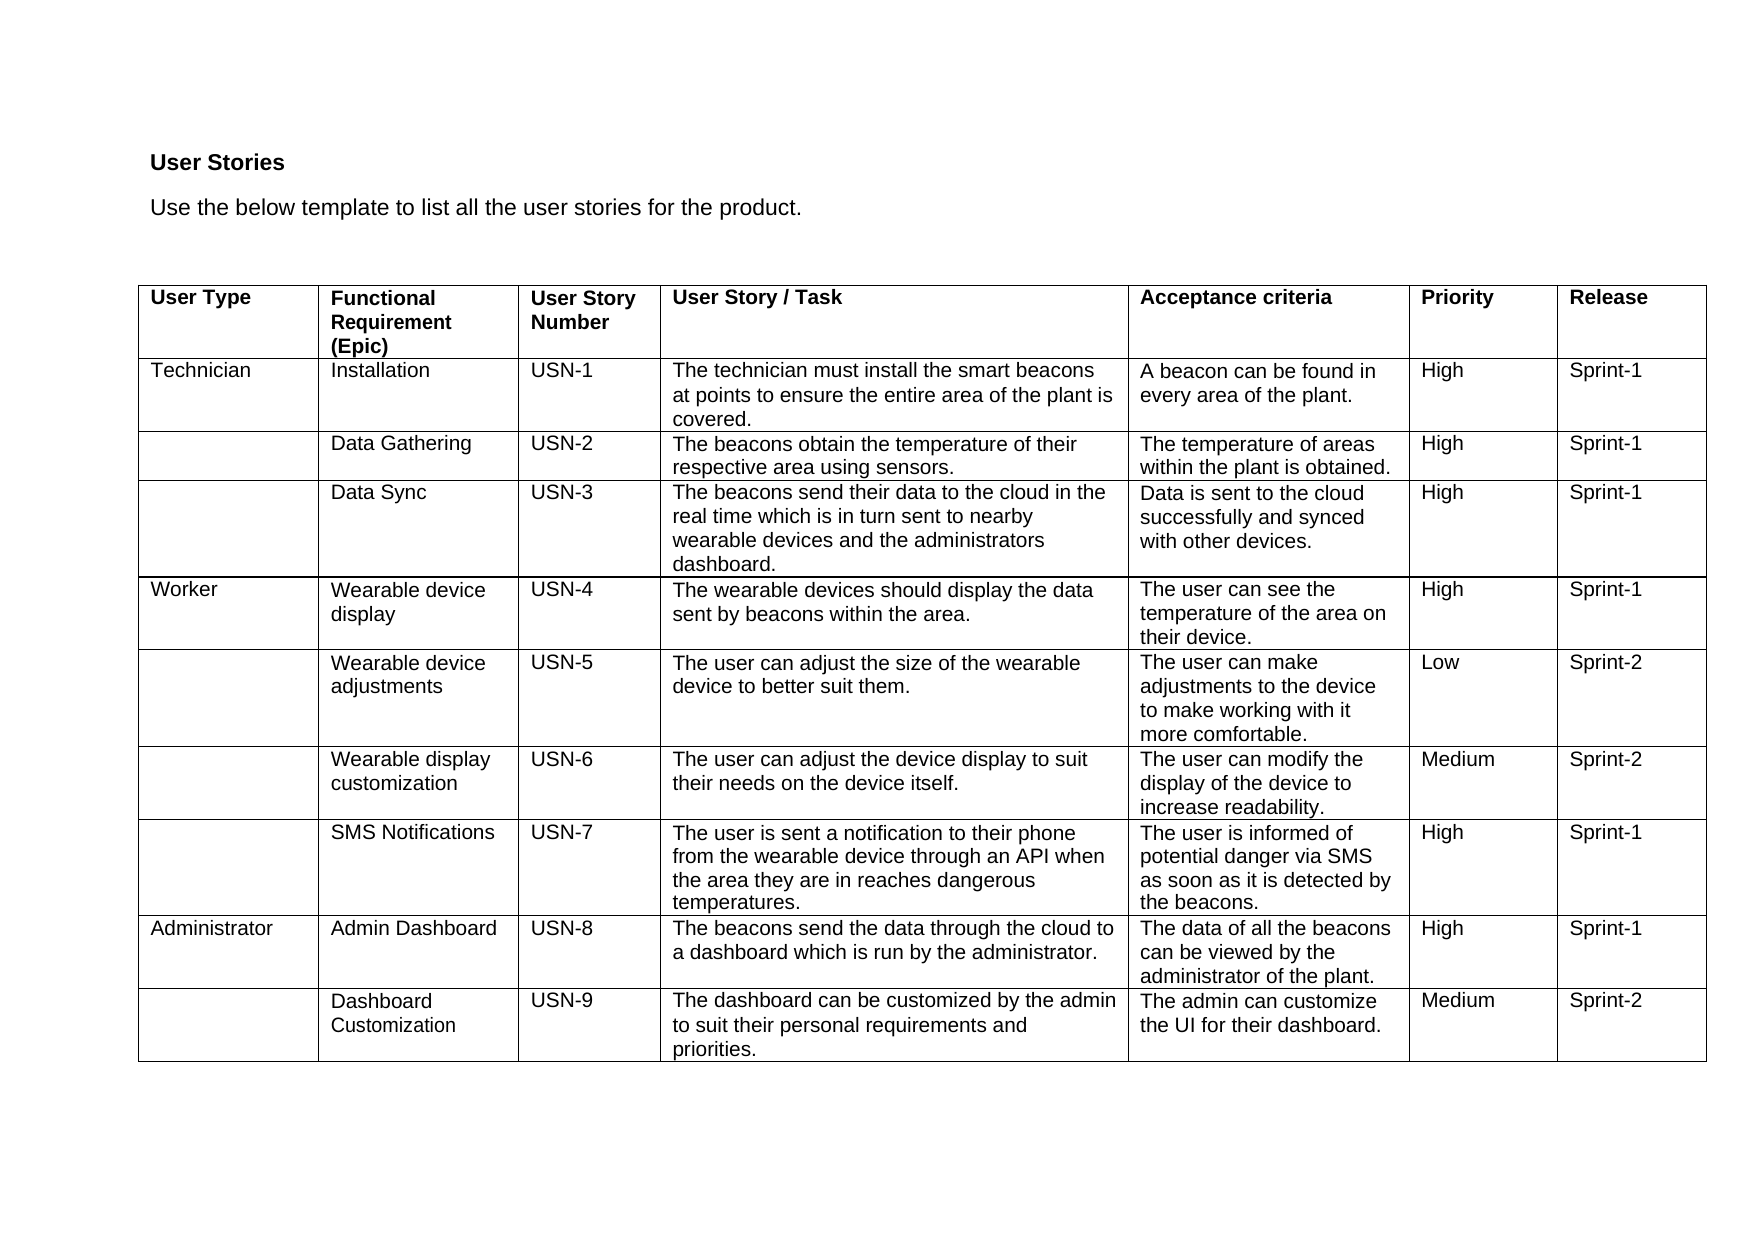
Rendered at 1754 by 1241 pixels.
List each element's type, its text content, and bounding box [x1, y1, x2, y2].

table_cell USN-9 [519, 989, 660, 1061]
table_cell Sprint-2 [1558, 650, 1706, 746]
table_cell Wearable device adjustments [319, 650, 518, 746]
table_cell USN-5 [519, 650, 660, 746]
table_cell Sprint-1 [1558, 578, 1706, 649]
table_cell The beacons send the data through the cloud to a dashboard which is run by the administrator. [661, 916, 1128, 988]
table_header Functional Requirement (Epic) [319, 286, 518, 358]
table_cell High [1410, 359, 1557, 431]
table_cell The user can modify the display of the device to increase readability. [1129, 747, 1409, 819]
table_cell Data Sync [319, 481, 518, 576]
table_cell Technician [139, 359, 318, 431]
table_cell Low [1410, 650, 1557, 746]
table_cell USN-3 [519, 481, 660, 576]
table_cell High [1410, 432, 1557, 479]
table_cell The dashboard can be customized by the admin to suit their personal requirements and priorities. [661, 989, 1128, 1061]
table_cell The data of all the beacons can be viewed by the administrator of the plant. [1129, 916, 1409, 988]
table_cell Wearable display customization [319, 747, 518, 819]
table_cell The user can adjust the device display to suit their needs on the device itself. [661, 747, 1128, 819]
subtitle Use the below template to list all the user stories for the product. [150, 194, 1727, 221]
table_cell USN-4 [519, 578, 660, 649]
table_cell The user can make adjustments to the device to make working with it more comfortable. [1129, 650, 1409, 746]
table_cell The beacons obtain the temperature of their respective area using sensors. [661, 432, 1128, 479]
subtitle User Stories [150, 149, 1727, 176]
table_cell [139, 650, 318, 746]
table_cell USN-1 [519, 359, 660, 431]
table_cell [139, 481, 318, 576]
table_cell Administrator [139, 916, 318, 988]
table_cell Sprint-1 [1558, 481, 1706, 576]
table_cell [139, 989, 318, 1061]
table_cell Sprint-1 [1558, 820, 1706, 915]
table_cell High [1410, 481, 1557, 576]
table_cell [139, 820, 318, 915]
table_header User Type [139, 286, 318, 358]
table_cell USN-7 [519, 820, 660, 915]
table_cell High [1410, 820, 1557, 915]
table_cell The admin can customize the UI for their dashboard. [1129, 989, 1409, 1061]
table_cell Sprint-1 [1558, 432, 1706, 479]
table_cell Medium [1410, 989, 1557, 1061]
table_cell High [1410, 916, 1557, 988]
table_header Release [1558, 286, 1706, 358]
table_cell The temperature of areas within the plant is obtained. [1129, 432, 1409, 479]
table_cell Medium [1410, 747, 1557, 819]
table_cell A beacon can be found in every area of the plant. [1129, 359, 1409, 431]
table_cell [139, 747, 318, 819]
table_cell Worker [139, 578, 318, 649]
table_cell Dashboard Customization [319, 989, 518, 1061]
table_cell Sprint-1 [1558, 359, 1706, 431]
table_cell Sprint-1 [1558, 916, 1706, 988]
table_cell Installation [319, 359, 518, 431]
table_header User Story / Task [661, 286, 1128, 358]
table_header Acceptance criteria [1129, 286, 1409, 358]
table_header User Story Number [519, 286, 660, 358]
table_cell SMS Notifications [319, 820, 518, 915]
table_cell Wearable device display [319, 578, 518, 649]
table_cell The beacons send their data to the cloud in the real time which is in turn sent to nearby wearable devices and the administrators dashboard. [661, 481, 1128, 576]
table_cell USN-8 [519, 916, 660, 988]
table_cell Admin Dashboard [319, 916, 518, 988]
table_cell The user is sent a notification to their phone from the wearable device through an API when the area they are in reaches dangerous temperatures. [661, 820, 1128, 915]
table_cell The user can see the temperature of the area on their device. [1129, 578, 1409, 649]
table_cell Data Gathering [319, 432, 518, 479]
table_cell The wearable devices should display the data sent by beacons within the area. [661, 578, 1128, 649]
table_cell The user can adjust the size of the wearable device to better suit them. [661, 650, 1128, 746]
table_cell USN-2 [519, 432, 660, 479]
table_cell USN-6 [519, 747, 660, 819]
table_cell The user is informed of potential danger via SMS as soon as it is detected by the beacons. [1129, 820, 1409, 915]
table_header Priority [1410, 286, 1557, 358]
table_cell Sprint-2 [1558, 989, 1706, 1061]
table_cell Sprint-2 [1558, 747, 1706, 819]
table_cell Data is sent to the cloud successfully and synced with other devices. [1129, 481, 1409, 576]
table_cell The technician must install the smart beacons at points to ensure the entire area of the plant is covered. [661, 359, 1128, 431]
table_cell High [1410, 578, 1557, 649]
table_cell [139, 432, 318, 479]
